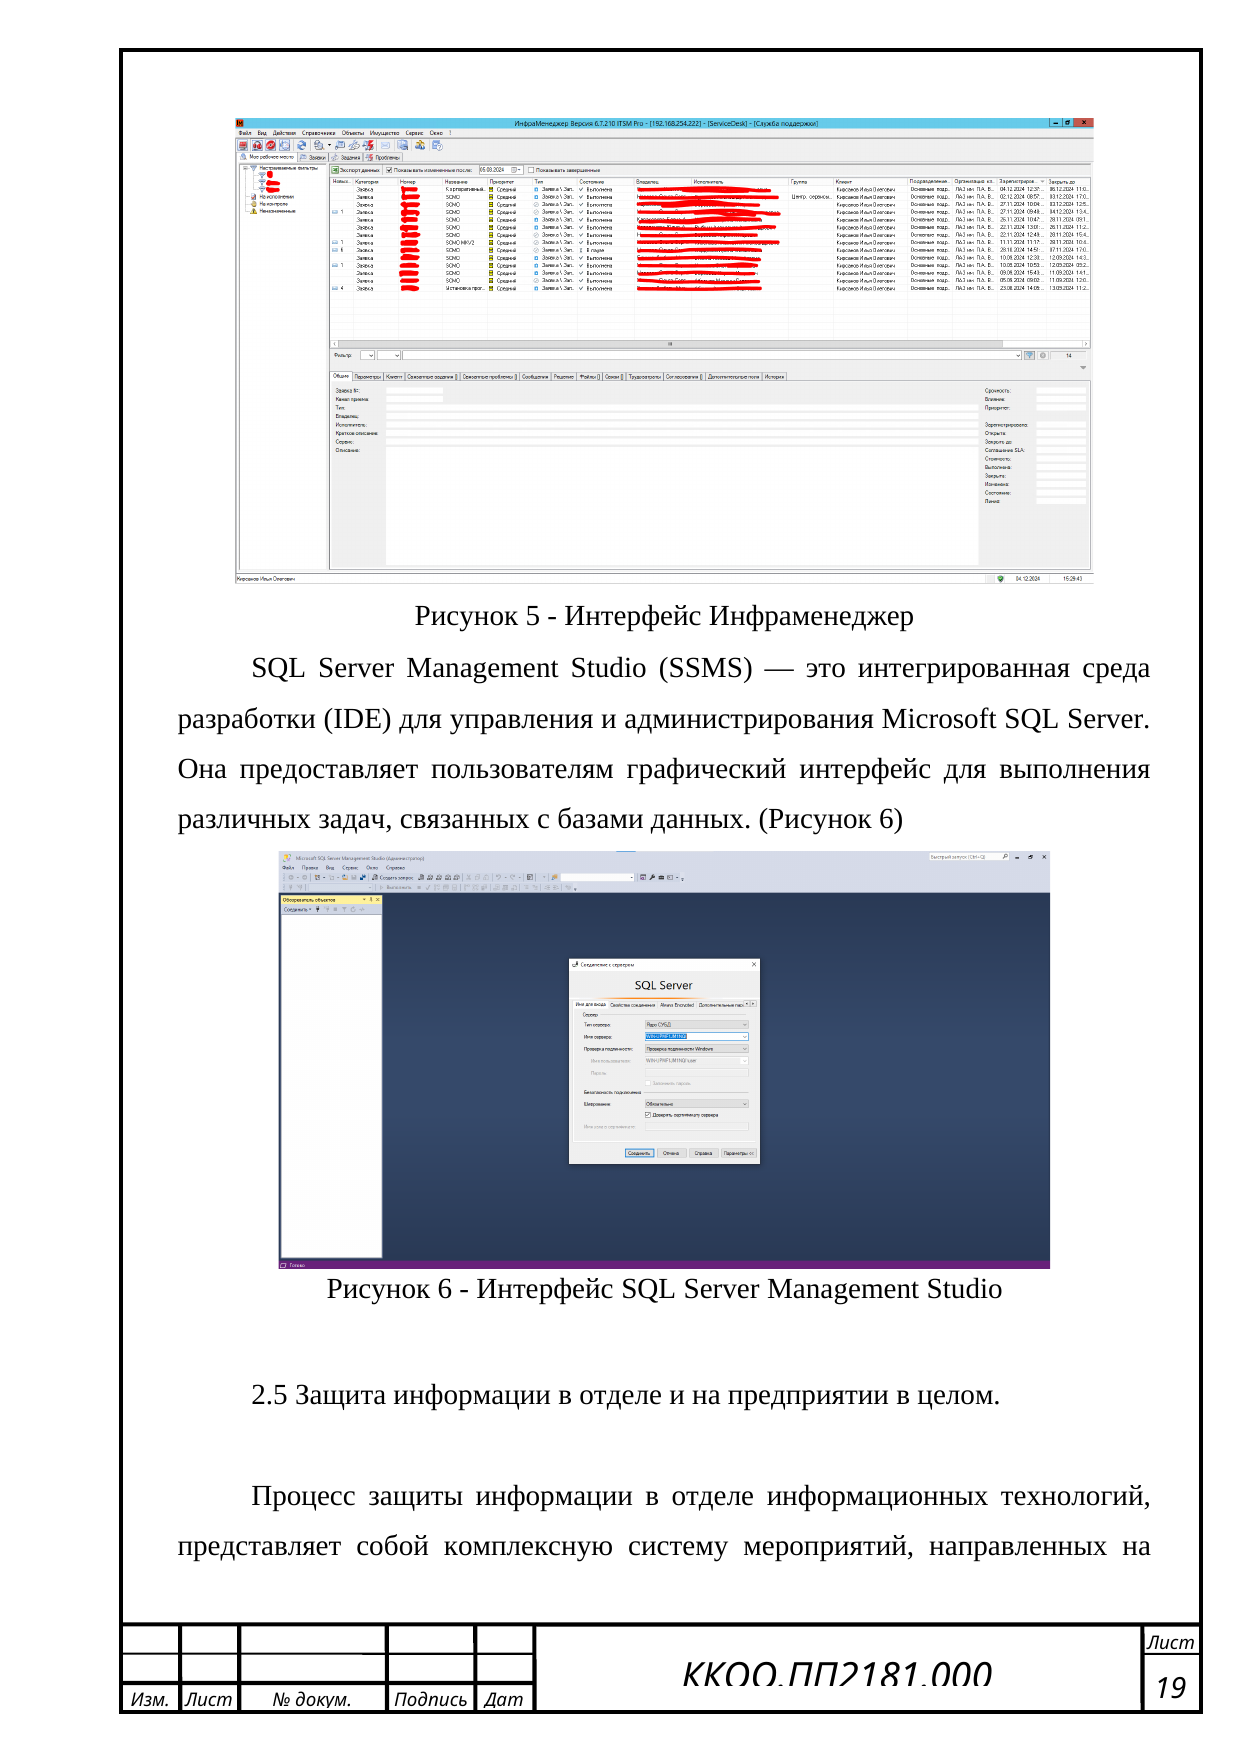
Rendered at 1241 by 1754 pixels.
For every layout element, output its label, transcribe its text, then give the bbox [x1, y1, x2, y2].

text 2.5 Защита информации в отделе и на предприятии в целом. [177, 1377, 1152, 1411]
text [177, 1478, 1152, 1562]
text Рисунок 5 - Интерфейс Инфраменеджер [177, 598, 1152, 631]
picture [235, 118, 1094, 584]
picture [278, 851, 1051, 1269]
text SQL Server Management Studio (SSMS) — это интегрированная среда разработки (IDE) для управления и администрирования Microsoft SQL Server. Она предоставляет пользователям графический интерфейс для выполнения различных задач, связанных с базами данных. (Рисунок 6) [177, 651, 1152, 835]
